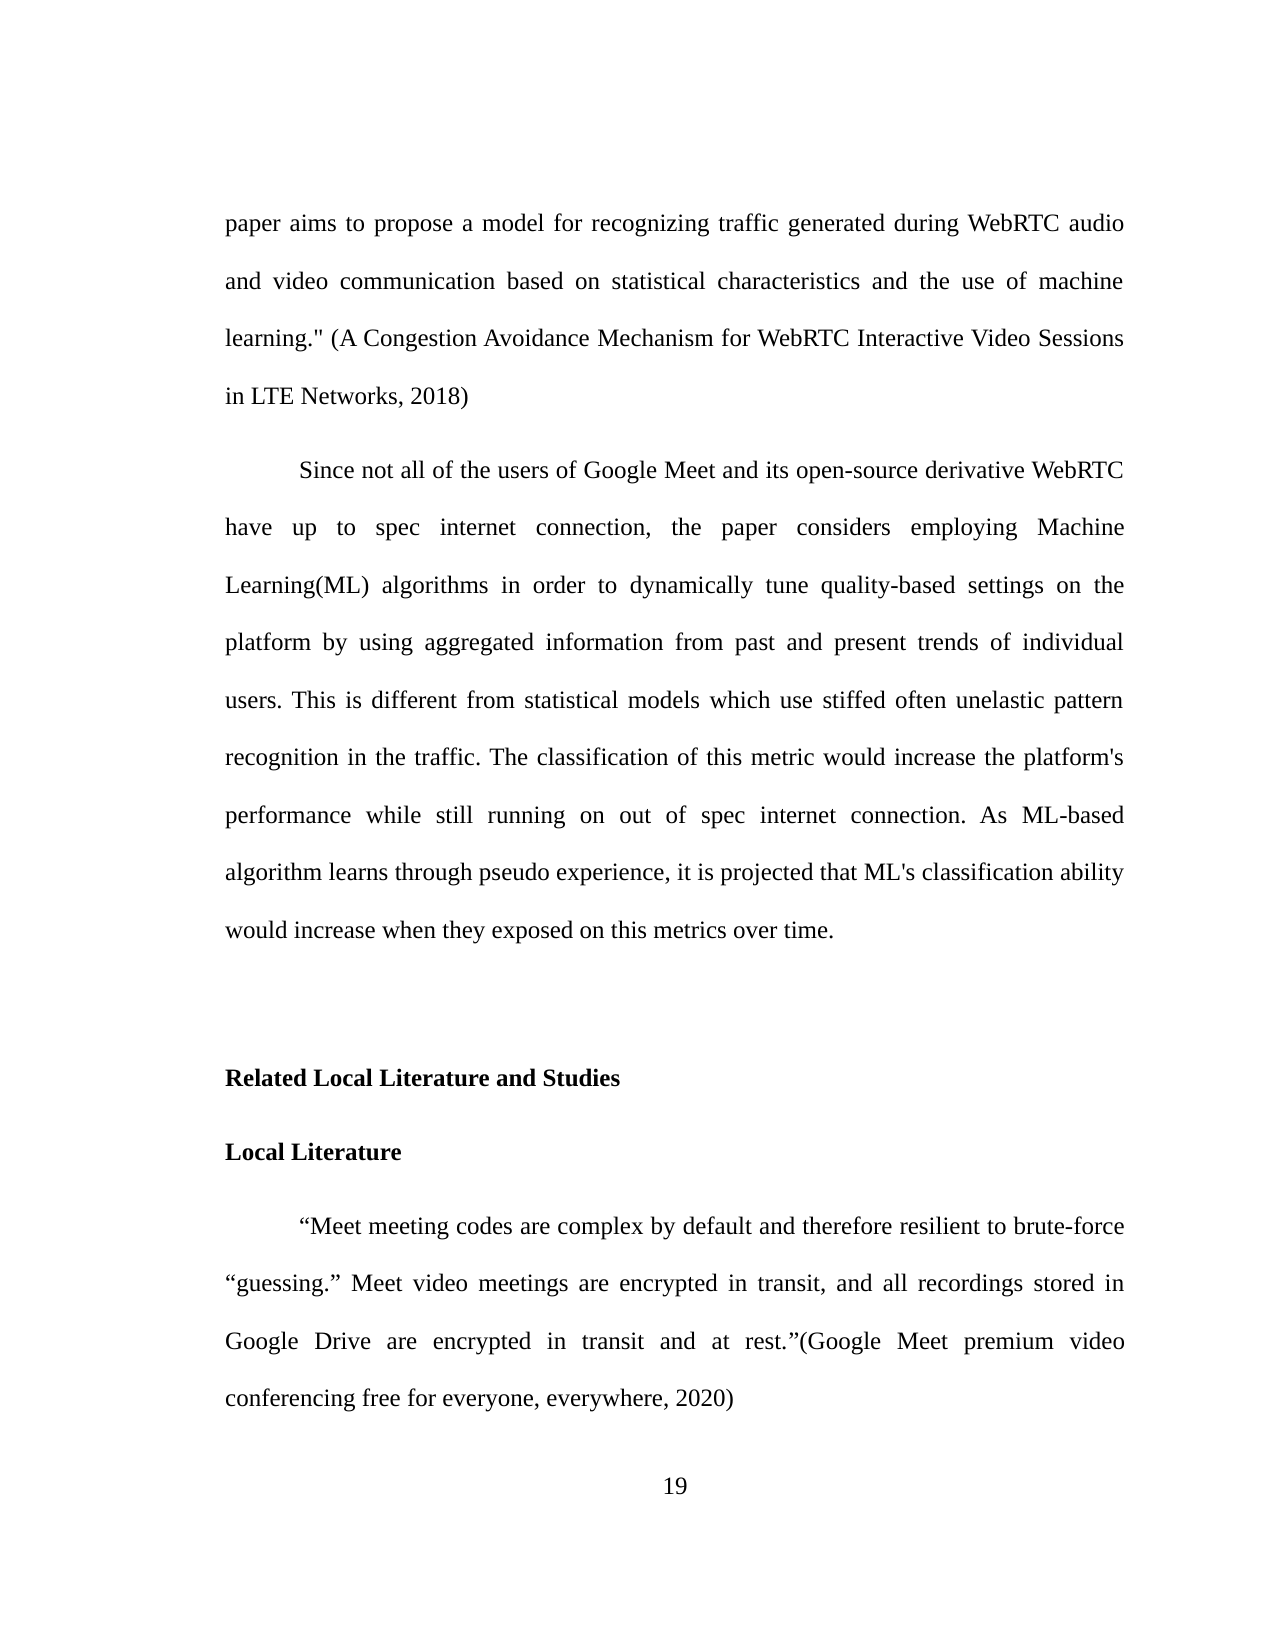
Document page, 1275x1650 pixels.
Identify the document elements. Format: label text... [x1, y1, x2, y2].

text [225, 208, 1125, 409]
text “Meet meeting codes are complex by default and therefore resilient to brute-force “guessing.” Meet video meetings are encrypted in transit, and all recordings stored in Google Drive are encrypted in transit and at rest.”(Google Meet premium video conferencing free for everyone, everywhere, 2020) [225, 1211, 1125, 1412]
text Related Local Literature and Studies [225, 1063, 1125, 1092]
text Local Literature [225, 1137, 1125, 1166]
text Since not all of the users of Google Meet and its open-source derivative WebRTC have up to spec internet connection, the paper considers employing Machine Learning(ML) algorithms in order to dynamically tune quality-based settings on the platform by using aggregated information from past and present trends of individual users. This is different from statistical models which use stiffed often unelastic pattern recognition in the traffic. The classification of this metric would increase the platform's performance while still running on out of spec internet connection. As ML-based algorithm learns through pseudo experience, it is projected that ML's classification ability would increase when they exposed on this metrics over time. [225, 455, 1125, 943]
